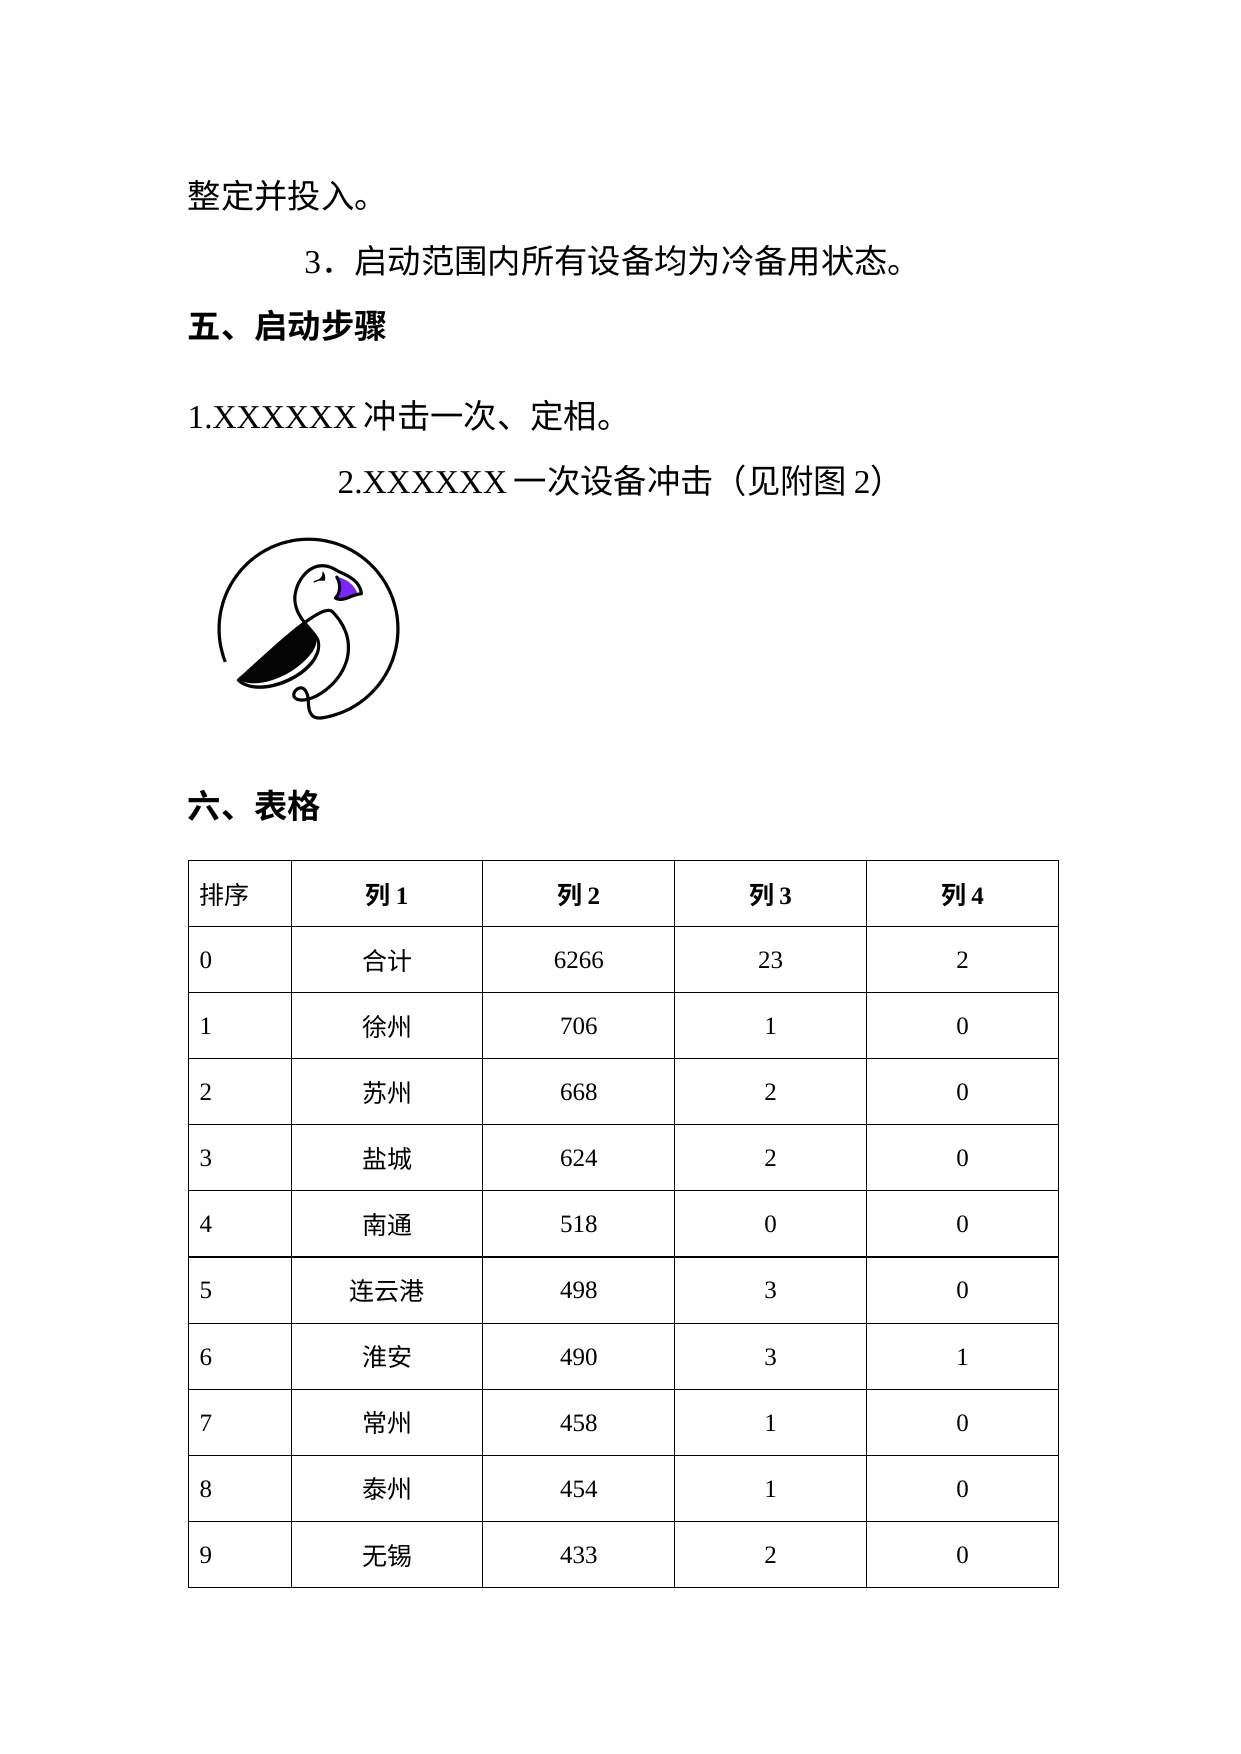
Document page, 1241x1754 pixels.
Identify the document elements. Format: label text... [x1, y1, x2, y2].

table_cell 0 [675, 1191, 866, 1256]
table_cell 0 [867, 1390, 1058, 1454]
table_cell 1 [675, 1390, 866, 1454]
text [187, 162, 1053, 292]
table_cell 1 [867, 1324, 1058, 1388]
table_cell 706 [483, 993, 674, 1058]
table_cell 668 [483, 1059, 674, 1124]
table_cell 南通 [292, 1191, 482, 1256]
table_cell 498 [483, 1258, 674, 1322]
table_cell 9 [189, 1522, 291, 1587]
table_cell 0 [867, 1191, 1058, 1256]
table_cell 624 [483, 1125, 674, 1190]
table_cell 淮安 [292, 1324, 482, 1388]
table_header 排序 [189, 861, 291, 926]
table_cell 0 [867, 1258, 1058, 1322]
picture [187, 511, 422, 746]
table_header 列3 [675, 861, 866, 926]
table_cell 1 [675, 1456, 866, 1521]
table_cell 23 [675, 927, 866, 992]
table_cell 1 [189, 993, 291, 1058]
table_cell 常州 [292, 1390, 482, 1454]
table_cell 无锡 [292, 1522, 482, 1587]
table_cell 0 [867, 993, 1058, 1058]
table_header 列1 [292, 861, 482, 926]
table_cell 1 [675, 993, 866, 1058]
table_cell 2 [867, 927, 1058, 992]
table_cell 454 [483, 1456, 674, 1521]
table_cell 3 [675, 1324, 866, 1388]
table_cell 0 [867, 1522, 1058, 1587]
table_cell 2 [675, 1059, 866, 1124]
text 1.XXXXXX冲击一次、定相。 2.XXXXXX一次设备冲击（见附图2） [187, 381, 1053, 511]
table_cell 490 [483, 1324, 674, 1388]
table_cell 6266 [483, 927, 674, 992]
table_cell 518 [483, 1191, 674, 1256]
table_cell 0 [189, 927, 291, 992]
table_cell 2 [189, 1059, 291, 1124]
table_cell 徐州 [292, 993, 482, 1058]
table_cell 泰州 [292, 1456, 482, 1521]
table_cell 2 [675, 1125, 866, 1190]
table_cell 433 [483, 1522, 674, 1587]
table_cell 苏州 [292, 1059, 482, 1124]
table_cell 7 [189, 1390, 291, 1454]
table_cell 5 [189, 1258, 291, 1322]
table_cell 3 [189, 1125, 291, 1190]
table_cell 盐城 [292, 1125, 482, 1190]
subtitle 五、启动步骤 [187, 292, 1053, 357]
table_cell 0 [867, 1125, 1058, 1190]
table_cell 2 [675, 1522, 866, 1587]
subtitle 六、表格 [187, 771, 1053, 836]
table_cell 0 [867, 1059, 1058, 1124]
table_cell 0 [867, 1456, 1058, 1521]
table_header 列4 [867, 861, 1058, 926]
table_header 列2 [483, 861, 674, 926]
table_cell 连云港 [292, 1258, 482, 1322]
table_cell 合计 [292, 927, 482, 992]
table_cell 8 [189, 1456, 291, 1521]
table_cell 6 [189, 1324, 291, 1388]
table_cell 3 [675, 1258, 866, 1322]
table_cell 458 [483, 1390, 674, 1454]
table_cell 4 [189, 1191, 291, 1256]
